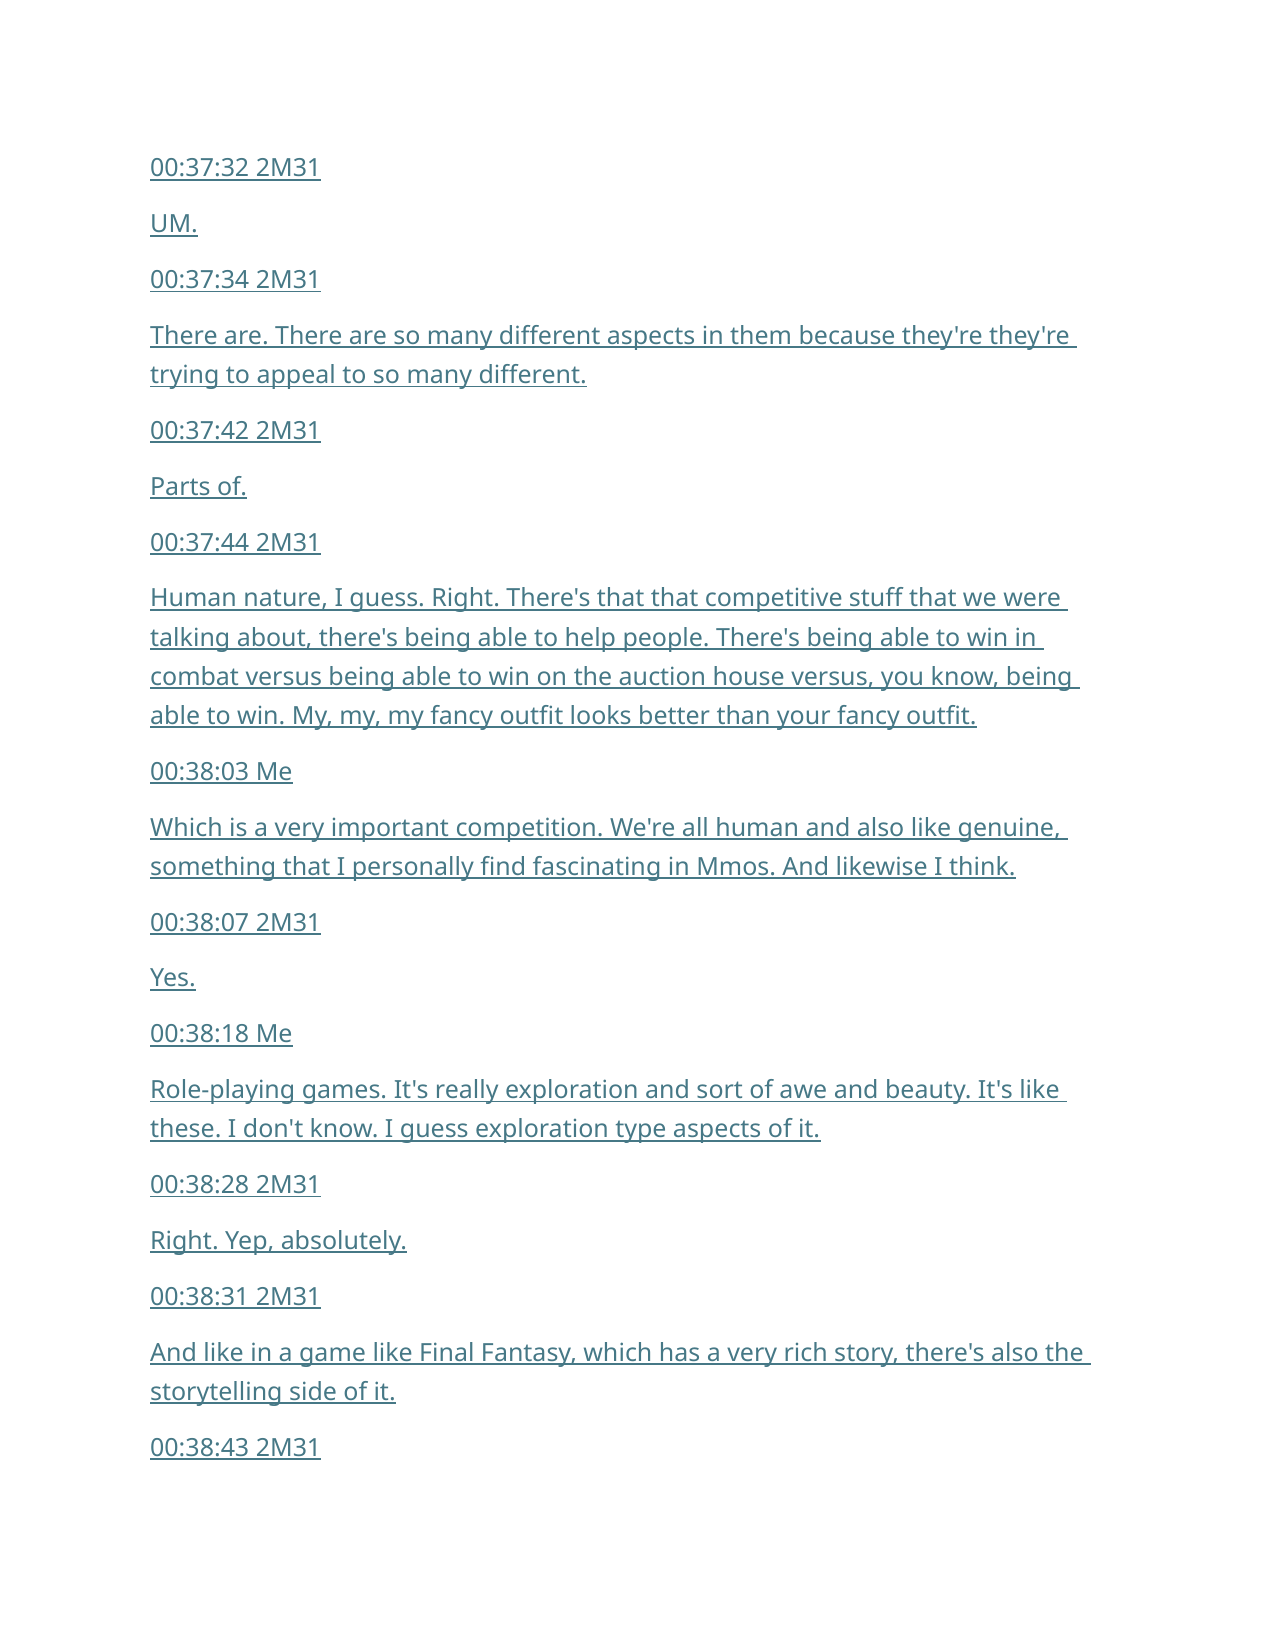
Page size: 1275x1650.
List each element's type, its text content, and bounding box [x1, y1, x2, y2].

text Role-playing games. It's really exploration and sort of awe and beauty. It's like these. I don't know. I guess exploration type aspects of it. [150, 1072, 1125, 1145]
text 00:38:18 Me [150, 1016, 1125, 1050]
text Parts of. [150, 468, 1125, 502]
text 00:38:31 2M31 [150, 1278, 1125, 1312]
text Which is a very important competition. We're all human and also like genuine, something that I personally find fascinating in Mmos. And likewise I think. [150, 809, 1125, 882]
text 00:37:44 2M31 [150, 524, 1125, 558]
text Yes. [150, 960, 1125, 994]
text There are. There are so many different aspects in them because they're they're trying to appeal to so many different. [150, 317, 1125, 391]
text 00:37:32 2M31 [150, 150, 1125, 184]
text 00:38:07 2M31 [150, 904, 1125, 938]
text 00:38:03 Me [150, 753, 1125, 787]
text 00:38:43 2M31 [150, 1429, 1125, 1463]
text And like in a game like Final Fantasy, which has a very rich story, there's also the storytelling side of it. [150, 1334, 1125, 1407]
text 00:37:42 2M31 [150, 412, 1125, 447]
text Human nature, I guess. Right. There's that that competitive stuff that we were talking about, there's being able to help people. There's being able to win in combat versus being able to win on the auction house versus, you know, being able to win. My, my, my fancy outfit looks better than your fancy outfit. [150, 580, 1125, 732]
text 00:37:34 2M31 [150, 262, 1125, 296]
text 00:38:28 2M31 [150, 1167, 1125, 1201]
text UM. [150, 206, 1125, 240]
text Right. Yep, absolutely. [150, 1222, 1125, 1257]
